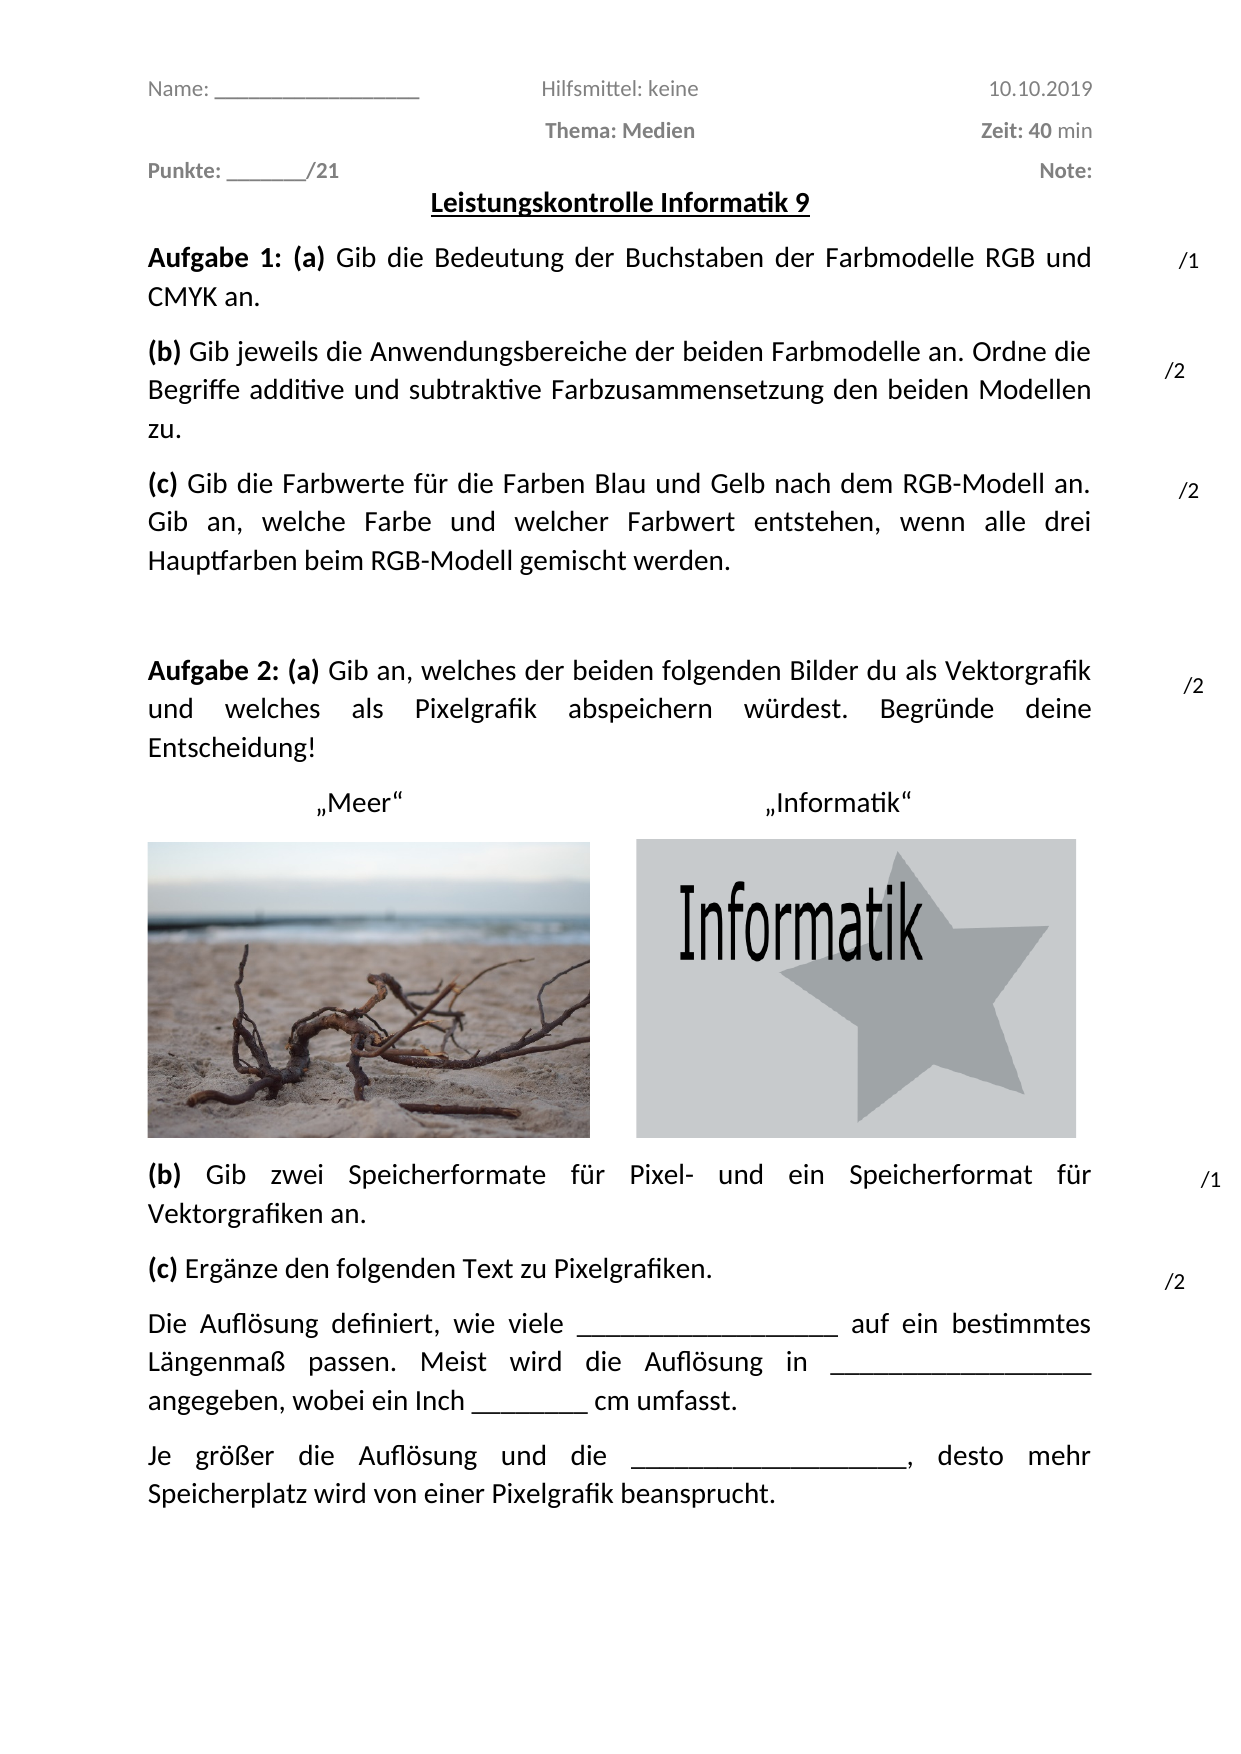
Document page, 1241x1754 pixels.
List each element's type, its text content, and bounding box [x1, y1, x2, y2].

picture [147, 842, 590, 1138]
text (c) Gib die Farbwerte für die Farben Blau und Gelb nach dem RGB-Modell an. Gib an, welche Farbe und welcher Farbwert entstehen, wenn alle drei Hauptfarben beim RGB-Modell gemischt werden. [148, 465, 1093, 577]
text Aufgabe 2: (a) Gib an, welches der beiden folgenden Bilder du als Vektorgrafik und welches als Pixelgrafik abspeichern würdest. Begründe deine Entscheidung! [148, 652, 1093, 764]
text (b) Gib zwei Speicherformate für Pixel- und ein Speicherformat für Vektorgrafiken an. [148, 1156, 1093, 1230]
picture [636, 839, 1077, 1138]
text (c) Ergänze den folgenden Text zu Pixelgrafiken. [148, 1250, 1093, 1285]
text (b) Gib jeweils die Anwendungsbereiche der beiden Farbmodelle an. Ordne die Begriffe additive und subtraktive Farbzusammensetzung den beiden Modellen zu. [148, 333, 1093, 445]
text Je größer die Auflösung und die ___________________, desto mehr Speicherplatz wird von einer Pixelgrafik beansprucht. [148, 1437, 1093, 1511]
text „Meer“ „Informatik“ [221, 784, 1093, 819]
text Leistungskontrolle Informatik 9 [148, 184, 1093, 220]
text Aufgabe 1: (a) Gib die Bedeutung der Buchstaben der Farbmodelle RGB und CMYK an. [148, 239, 1093, 313]
text Die Auflösung definiert, wie viele __________________ auf ein bestimmtes Längenmaß passen. Meist wird die Auflösung in __________________ angegeben, wobei ein Inch ________ cm umfasst. [148, 1305, 1093, 1417]
